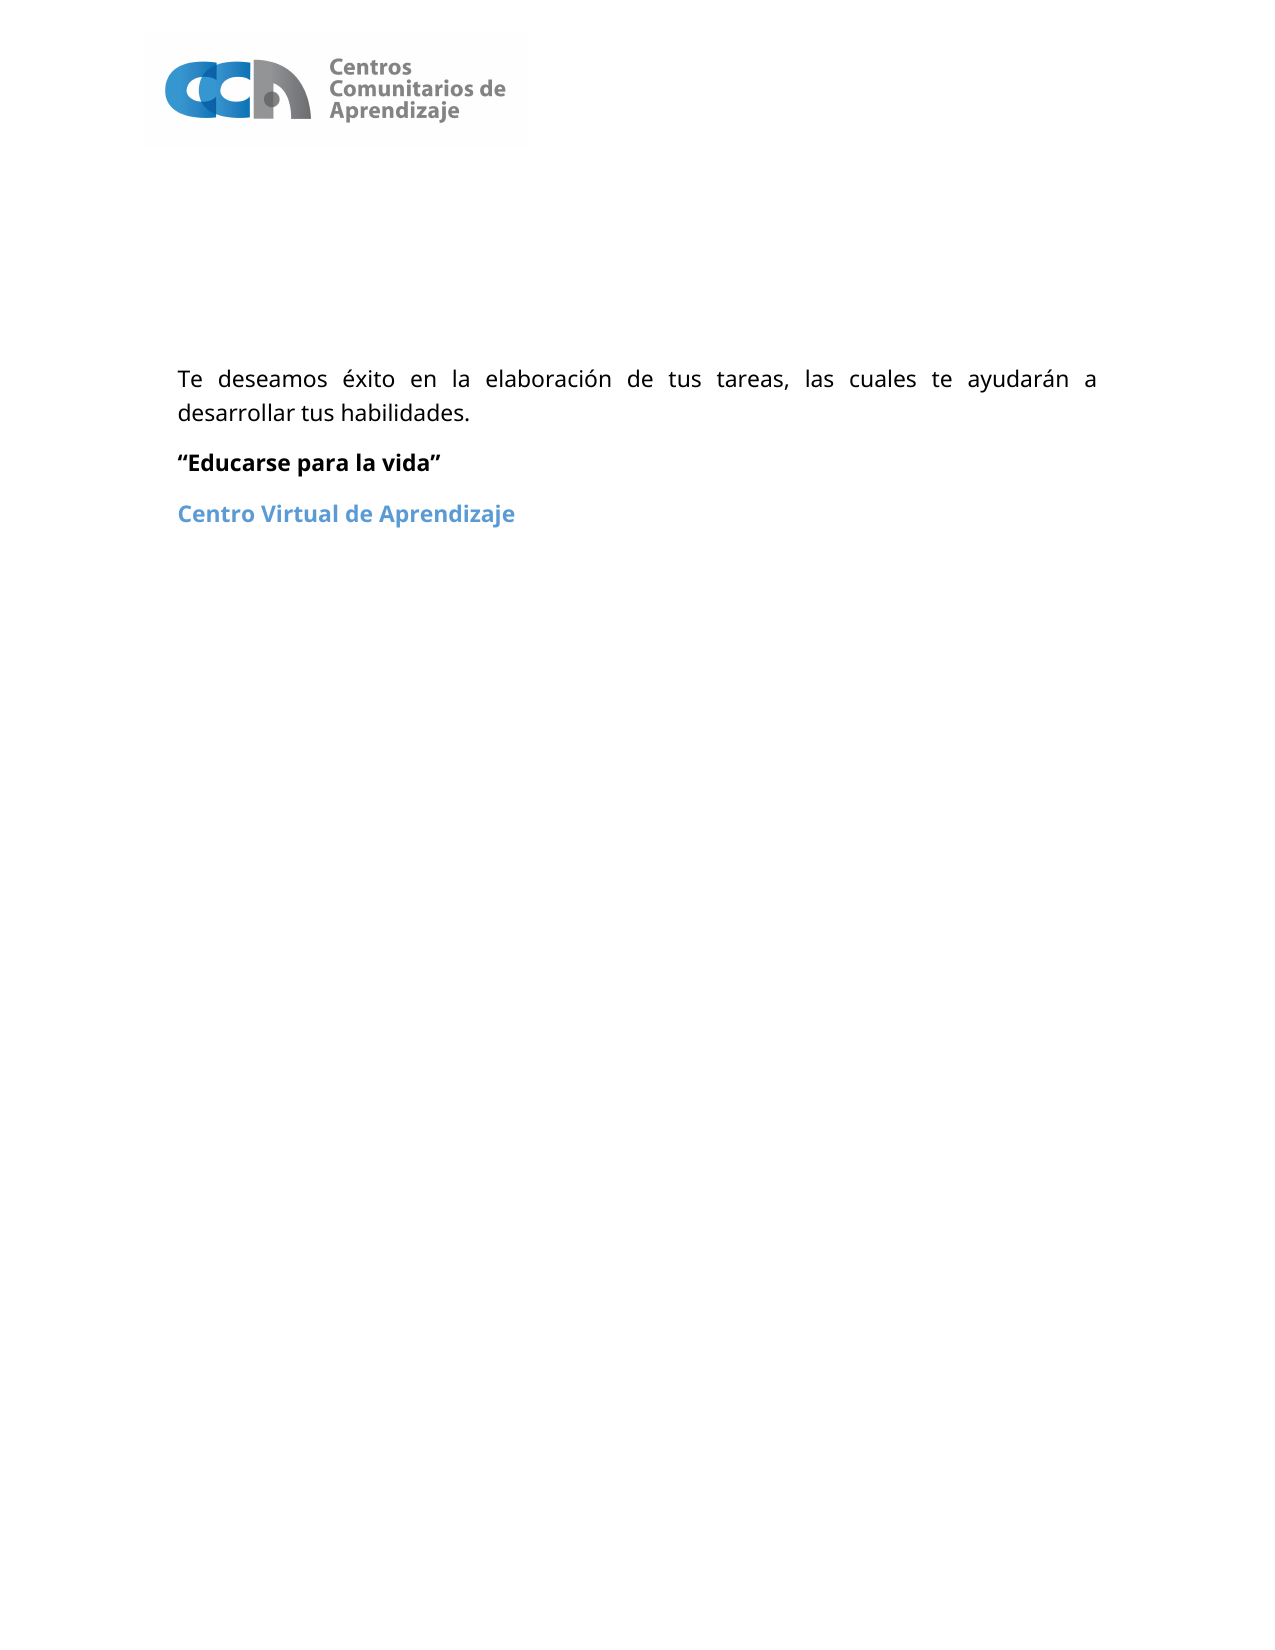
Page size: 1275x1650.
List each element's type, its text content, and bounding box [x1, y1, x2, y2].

picture [145, 33, 528, 147]
text Centro Virtual de Aprendizaje [177, 498, 1098, 529]
text “Educarse para la vida” [177, 447, 1098, 479]
text Te deseamos éxito en la elaboración de tus tareas, las cuales te ayudarán a desarrollar tus habilidades. [177, 363, 1098, 428]
